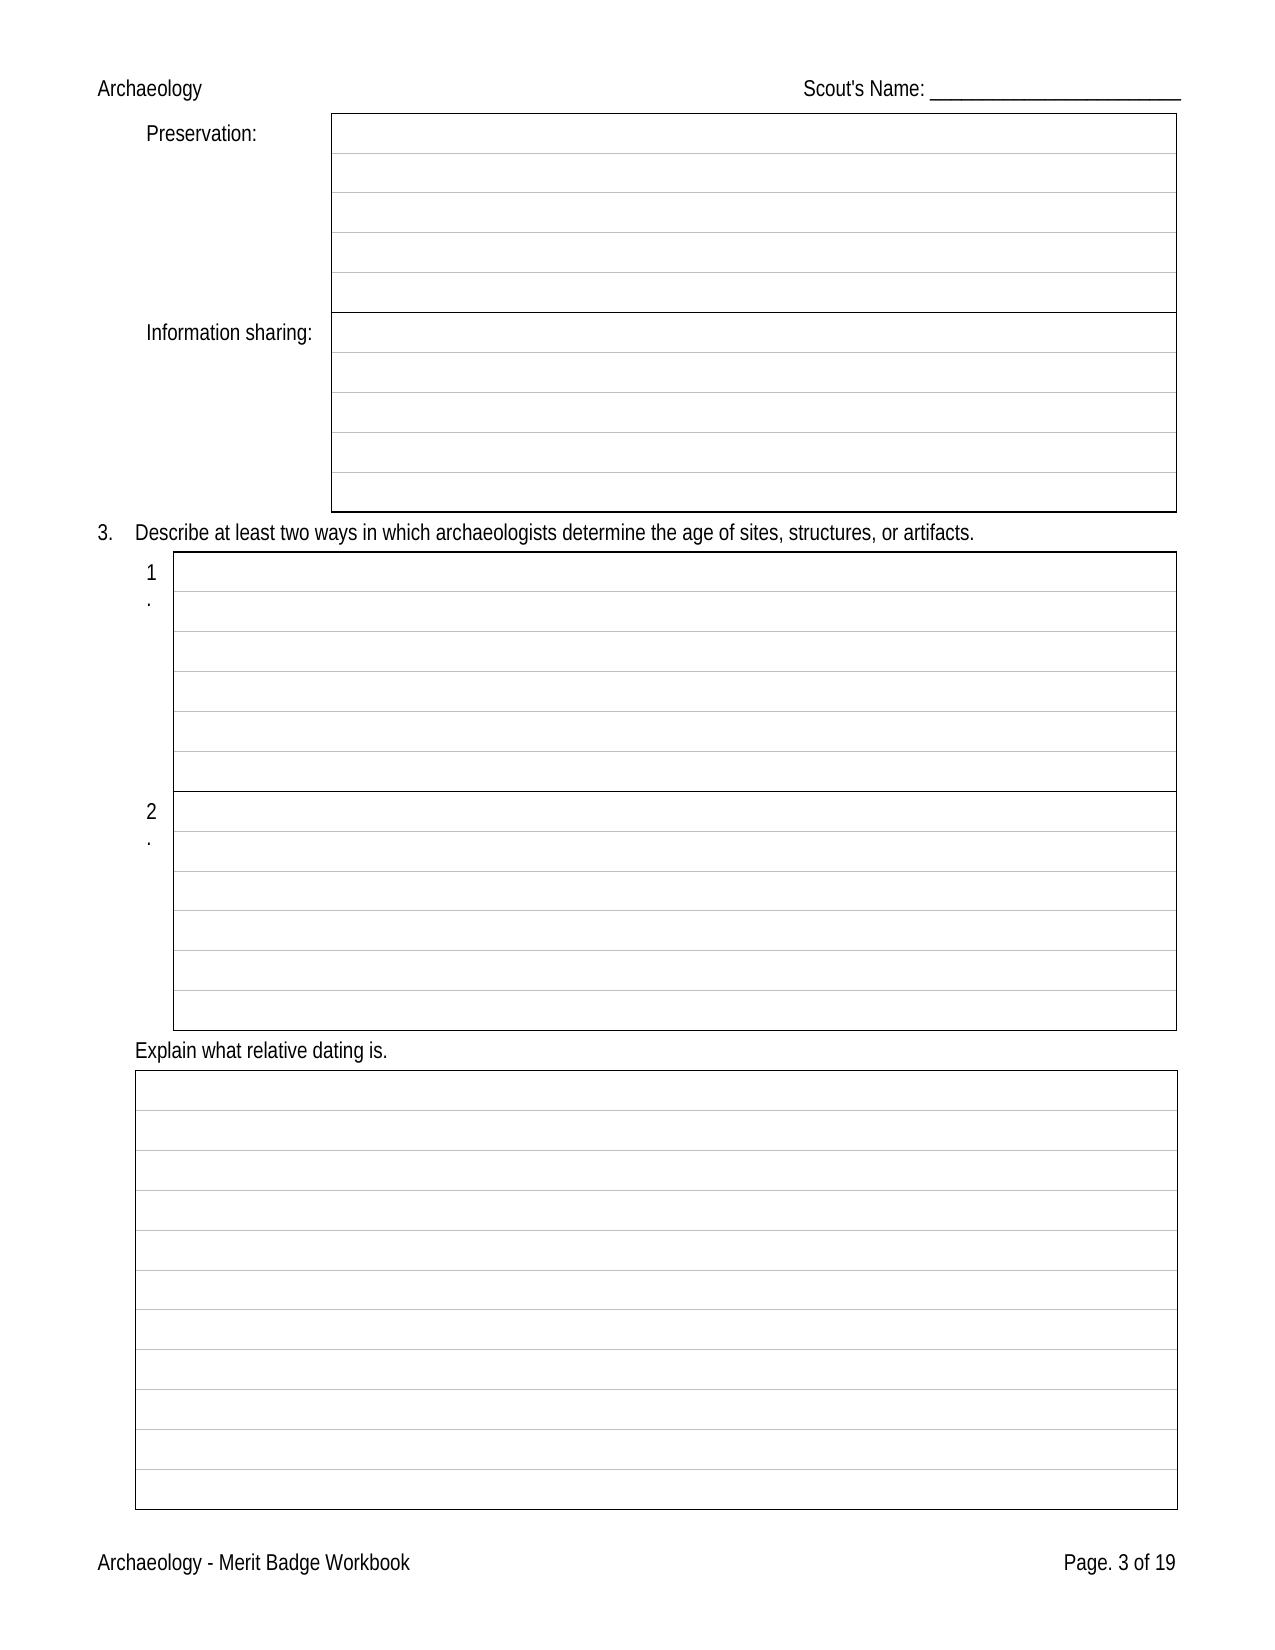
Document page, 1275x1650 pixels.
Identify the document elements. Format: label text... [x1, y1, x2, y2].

table_header 1. [135, 551, 173, 791]
table_cell [136, 1191, 1177, 1229]
table_cell [332, 233, 1176, 272]
table_cell [136, 1350, 1177, 1389]
table_cell [332, 114, 1176, 152]
table_cell Preservation: [135, 113, 331, 312]
table_cell [332, 273, 1176, 312]
text 3. Describe at least two ways in which archaeologists determine the age of sites, structures, or artifacts. [97, 519, 1177, 545]
table_cell [332, 353, 1176, 392]
table_cell [136, 1151, 1177, 1190]
table_cell [136, 1271, 1177, 1309]
table_cell [136, 1111, 1177, 1150]
table_cell [174, 872, 1176, 910]
table_header [174, 553, 1176, 591]
table_cell [136, 1390, 1177, 1429]
table_cell [136, 1470, 1177, 1509]
table_cell [136, 1231, 1177, 1269]
text Explain what relative dating is. [135, 1037, 1177, 1064]
table_cell [174, 832, 1176, 871]
table_cell [136, 1430, 1177, 1469]
table_cell [174, 911, 1176, 950]
table_cell 2. [135, 791, 173, 1030]
table_cell [174, 991, 1176, 1030]
table_cell [174, 752, 1176, 791]
table_cell [332, 433, 1176, 472]
table_cell [332, 313, 1176, 352]
table_cell [174, 712, 1176, 751]
table_cell [332, 473, 1176, 511]
table_header [136, 1071, 1177, 1110]
table_cell [174, 672, 1176, 711]
table_cell [332, 193, 1176, 232]
table_cell [332, 393, 1176, 432]
table_cell [174, 951, 1176, 990]
table_cell [332, 154, 1176, 192]
table_cell [174, 632, 1176, 671]
table_cell [174, 792, 1176, 831]
table_cell [136, 1310, 1177, 1349]
table_cell [174, 592, 1176, 631]
table_cell Information sharing: [135, 312, 331, 511]
